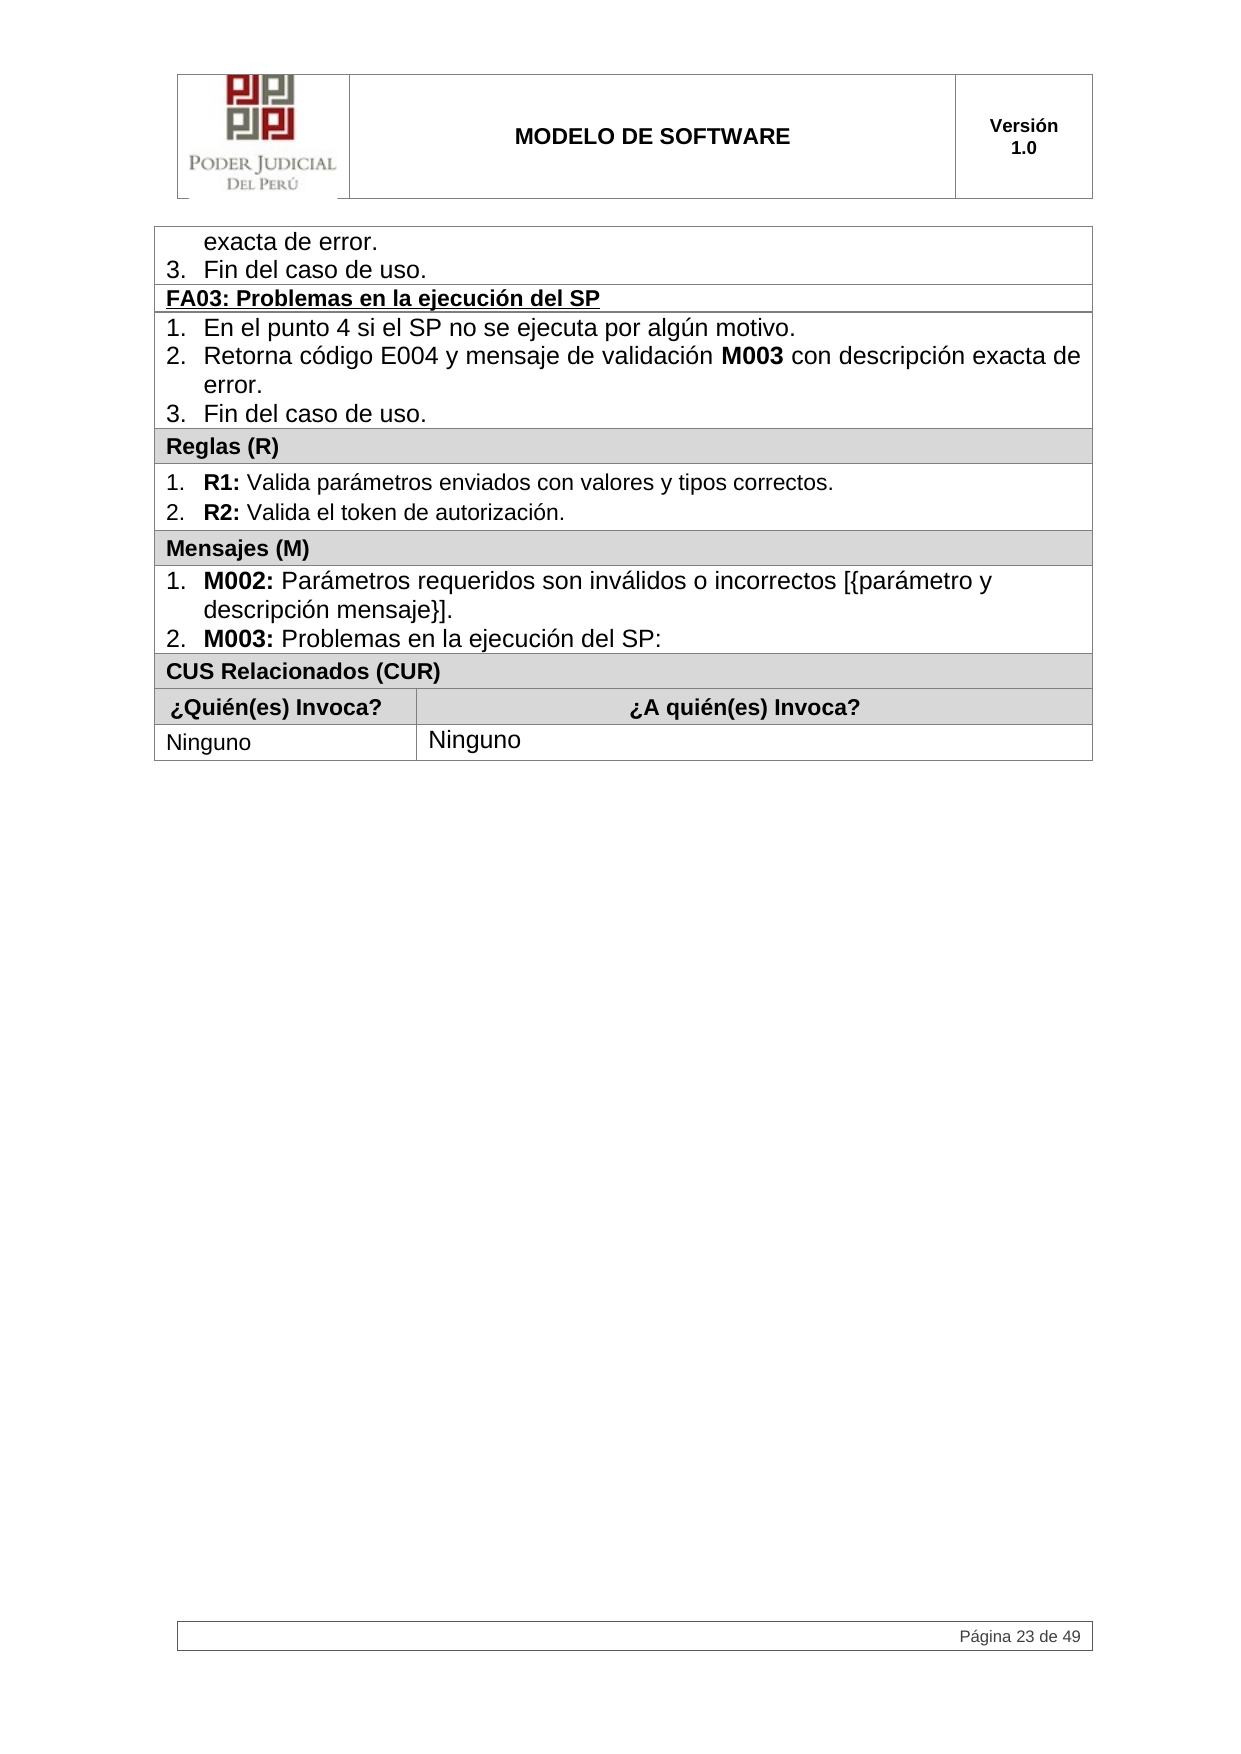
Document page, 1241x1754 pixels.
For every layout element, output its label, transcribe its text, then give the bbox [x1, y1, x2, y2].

table_cell ¿A quién(es) Invoca? [417, 689, 1092, 724]
table_cell R1: Valida parámetros enviados con valores y tipos correctos. R2: Valida el token de autorización. [155, 464, 1092, 529]
table_cell Reglas (R) [155, 429, 1092, 463]
table_cell Ninguno [155, 725, 416, 760]
table_cell ¿Quién(es) Invoca? [155, 689, 416, 724]
table_cell CUS Relacionados (CUR) [155, 654, 1092, 688]
table_cell FA03: Problemas en la ejecución del SP [155, 285, 1092, 311]
picture [188, 75, 338, 199]
table_cell M002: Parámetros requeridos son inválidos o incorrectos [{parámetro y descripción mensaje}]. M003: Problemas en la ejecución del SP: [155, 566, 1092, 652]
table_cell Ninguno [417, 725, 1092, 760]
table_cell Mensajes (M) [155, 531, 1092, 565]
table_cell En el punto 4 si el SP no se ejecuta por algún motivo. Retorna código E004 y mensaje de validación M003 con descripción exacta de error. Fin del caso de uso. [155, 313, 1092, 427]
